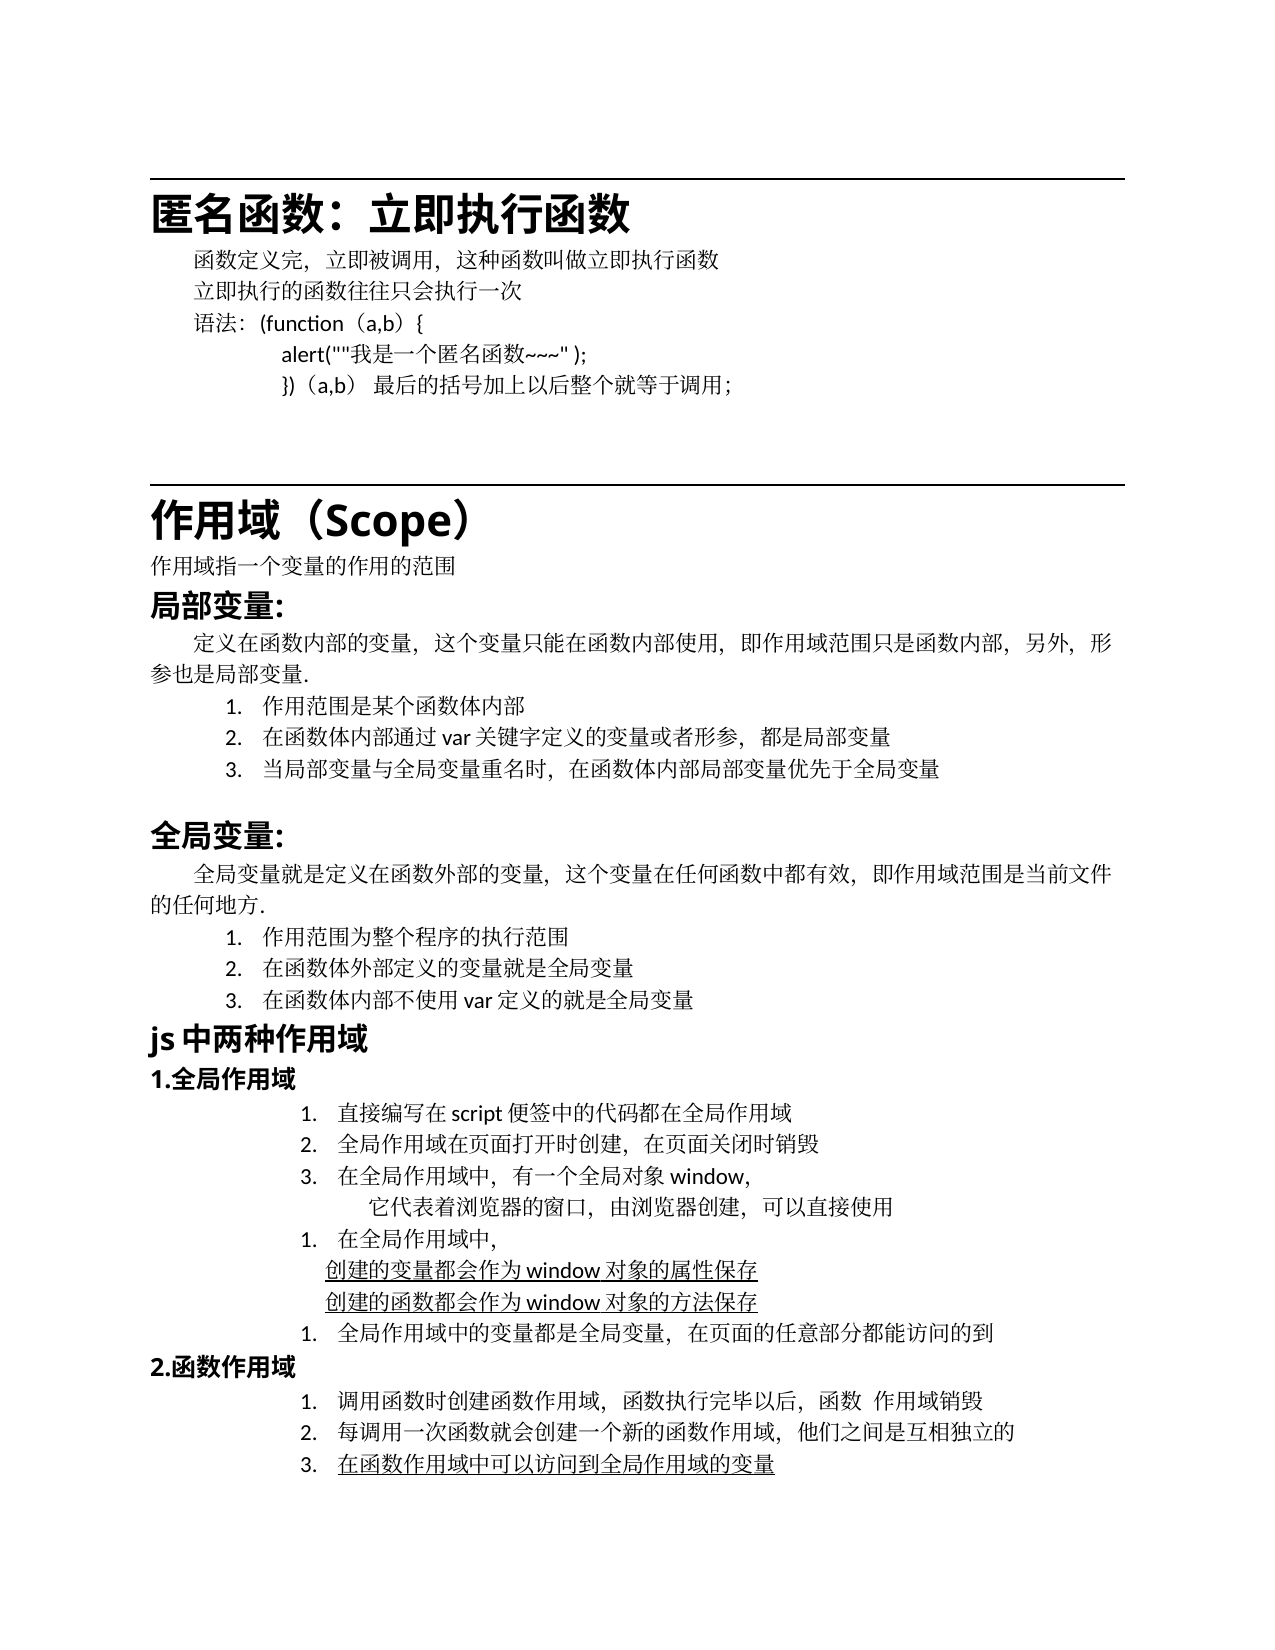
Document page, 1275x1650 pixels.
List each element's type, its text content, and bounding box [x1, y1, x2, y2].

text 它代表着浏览器的窗口，由浏览器创建，可以直接使用 [150, 1190, 1125, 1222]
text alert(""我是一个匿名函数~~~" ); [150, 337, 1125, 369]
list 在全局作用域中， [300, 1222, 1125, 1253]
text 定义在函数内部的变量，这个变量只能在函数内部使用，即作用域范围只是函数内部，另外，形参也是局部变量. [150, 626, 1125, 689]
list 每调用一次函数就会创建一个新的函数作用域，他们之间是互相独立的 [300, 1415, 1125, 1447]
list 全局作用域在页面打开时创建，在页面关闭时销毁 [300, 1127, 1125, 1159]
list 在函数体内部不使用var定义的就是全局变量 [225, 983, 1125, 1014]
text 创建的函数都会作为window对象的方法保存 [150, 1285, 1125, 1316]
list 在函数体内部通过var关键字定义的变量或者形参，都是局部变量 [225, 721, 1125, 752]
list 作用范围为整个程序的执行范围 [225, 920, 1125, 951]
list 在函数作用域中可以访问到全局作用域的变量 [300, 1447, 1125, 1478]
text 立即执行的函数往往只会执行一次 [150, 274, 1125, 306]
list 当局部变量与全局变量重名时，在函数体内部局部变量优先于全局变量 [225, 752, 1125, 783]
list 作用范围是某个函数体内部 [225, 689, 1125, 721]
text 函数定义完，立即被调用，这种函数叫做立即执行函数 [150, 243, 1125, 274]
list 在全局作用域中，有一个全局对象window， [300, 1159, 1125, 1190]
text 创建的变量都会作为window对象的属性保存 [150, 1253, 1125, 1285]
list 调用函数时创建函数作用域，函数执行完毕以后，函数 作用域销毁 [300, 1384, 1125, 1415]
list 在函数体外部定义的变量就是全局变量 [225, 951, 1125, 983]
text })（a,b） 最后的括号加上以后整个就等于调用； [150, 369, 1125, 400]
text 语法：(function（a,b）{ [150, 306, 1125, 337]
text 全局变量就是定义在函数外部的变量，这个变量在任何函数中都有效，即作用域范围是当前文件的任何地方. [150, 857, 1125, 920]
text 作用域指一个变量的作用的范围 [150, 549, 1125, 581]
list 全局作用域中的变量都是全局变量，在页面的任意部分都能访问的到 [300, 1316, 1125, 1348]
list 直接编写在script便签中的代码都在全局作用域 [300, 1096, 1125, 1127]
